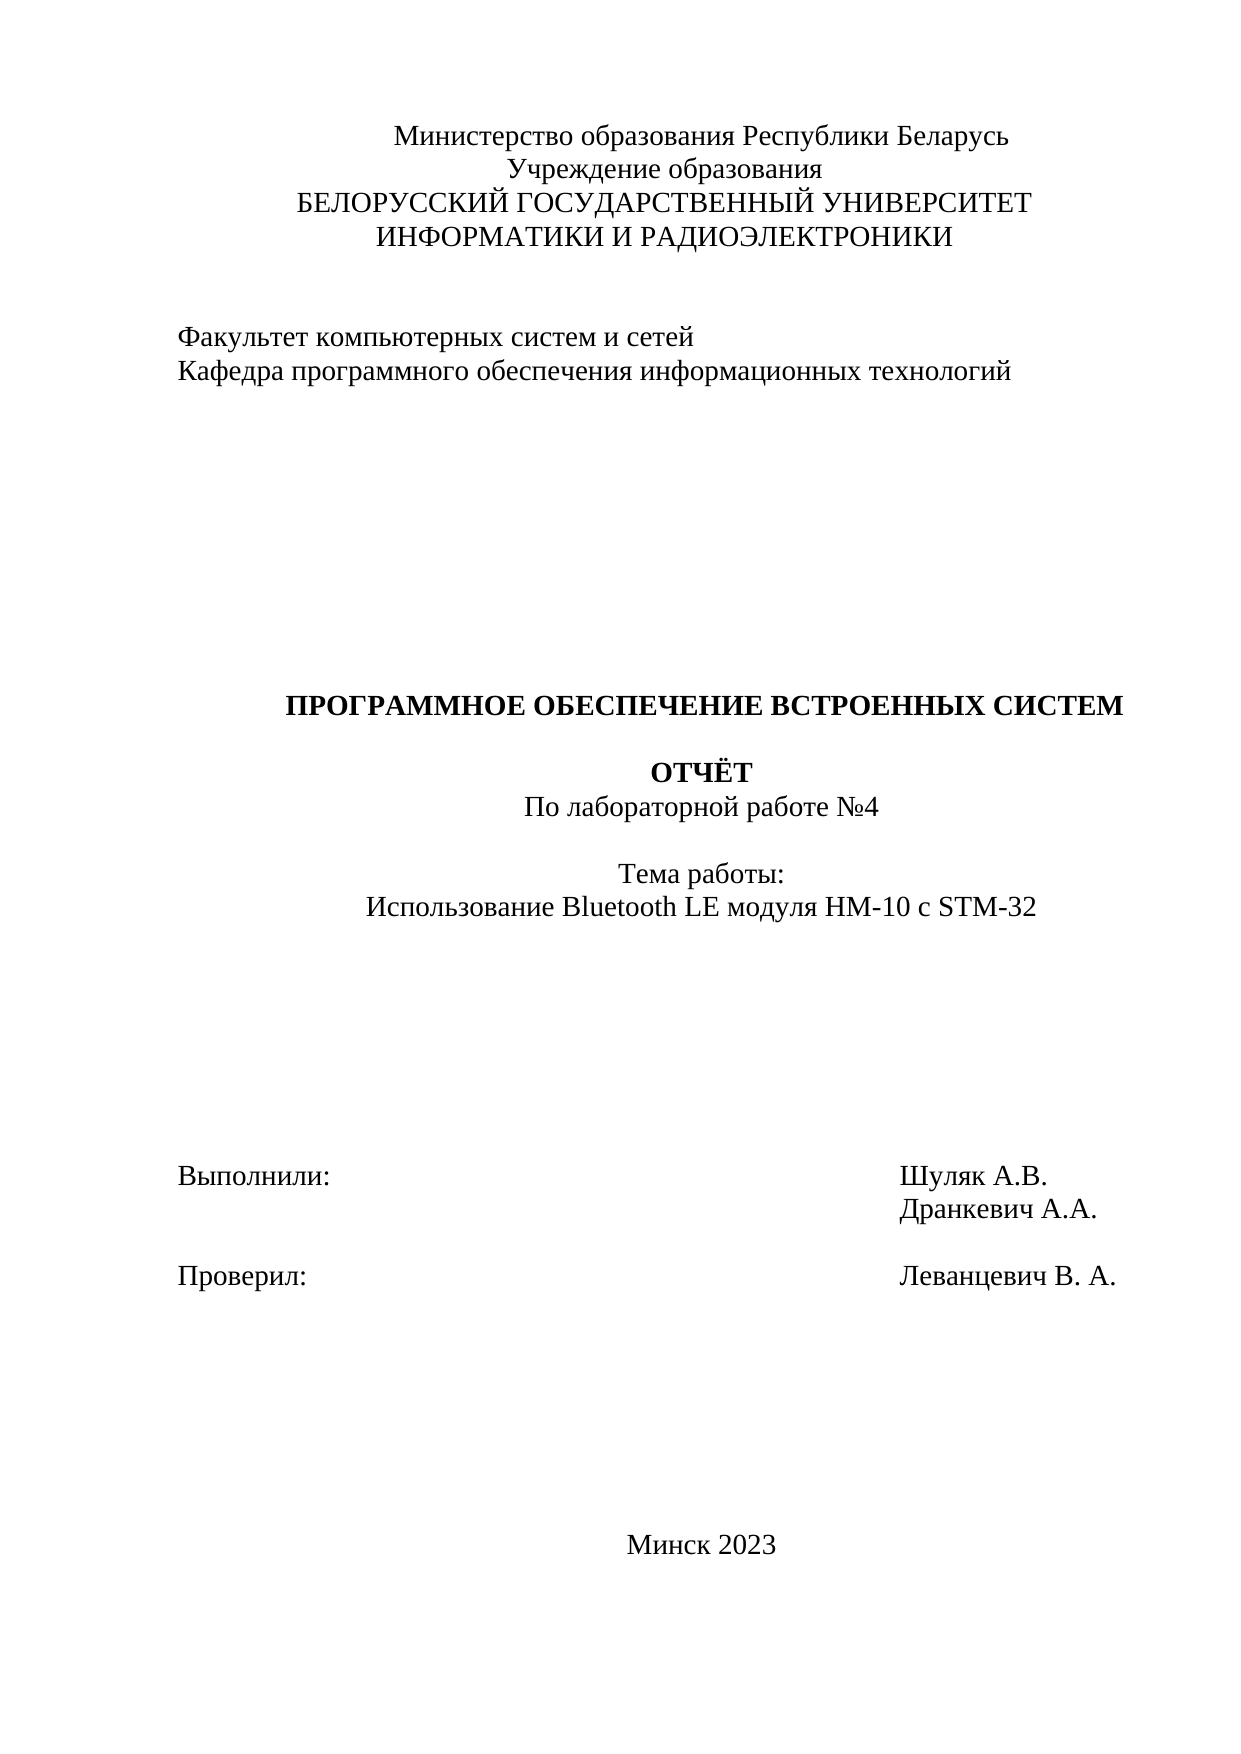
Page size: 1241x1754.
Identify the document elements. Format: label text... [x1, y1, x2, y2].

text Отчёт [177, 755, 1152, 789]
text Кафедра программного обеспечения информационных технологий [177, 353, 1152, 386]
text Выполнили: Шуляк А.В. [177, 1158, 1152, 1191]
text По лабораторной работе №4 [177, 789, 1152, 822]
text Программное обеспечение встроенных систем [177, 688, 1152, 722]
text Использование Bluetooth LE модуля HM-10 с STM-32 [177, 889, 1152, 923]
text Проверил: Леванцевич В. А. [177, 1258, 1152, 1292]
text Факультет компьютерных систем и сетей [177, 319, 1152, 353]
text Тема работы: [177, 856, 1152, 889]
text Минск 2023 [177, 1527, 1152, 1560]
text ИНФОРМАТИКИ И РАДИОЭЛЕКТРОНИКИ [177, 219, 1152, 252]
text БЕЛОРУССКИЙ ГОСУДАРСТВЕННЫЙ УНИВЕРСИТЕТ [177, 185, 1152, 219]
text Министерство образования Республики Беларусь [177, 118, 1152, 152]
text Учреждение образования [177, 152, 1152, 185]
text Дранкевич А.А. [177, 1191, 1152, 1225]
